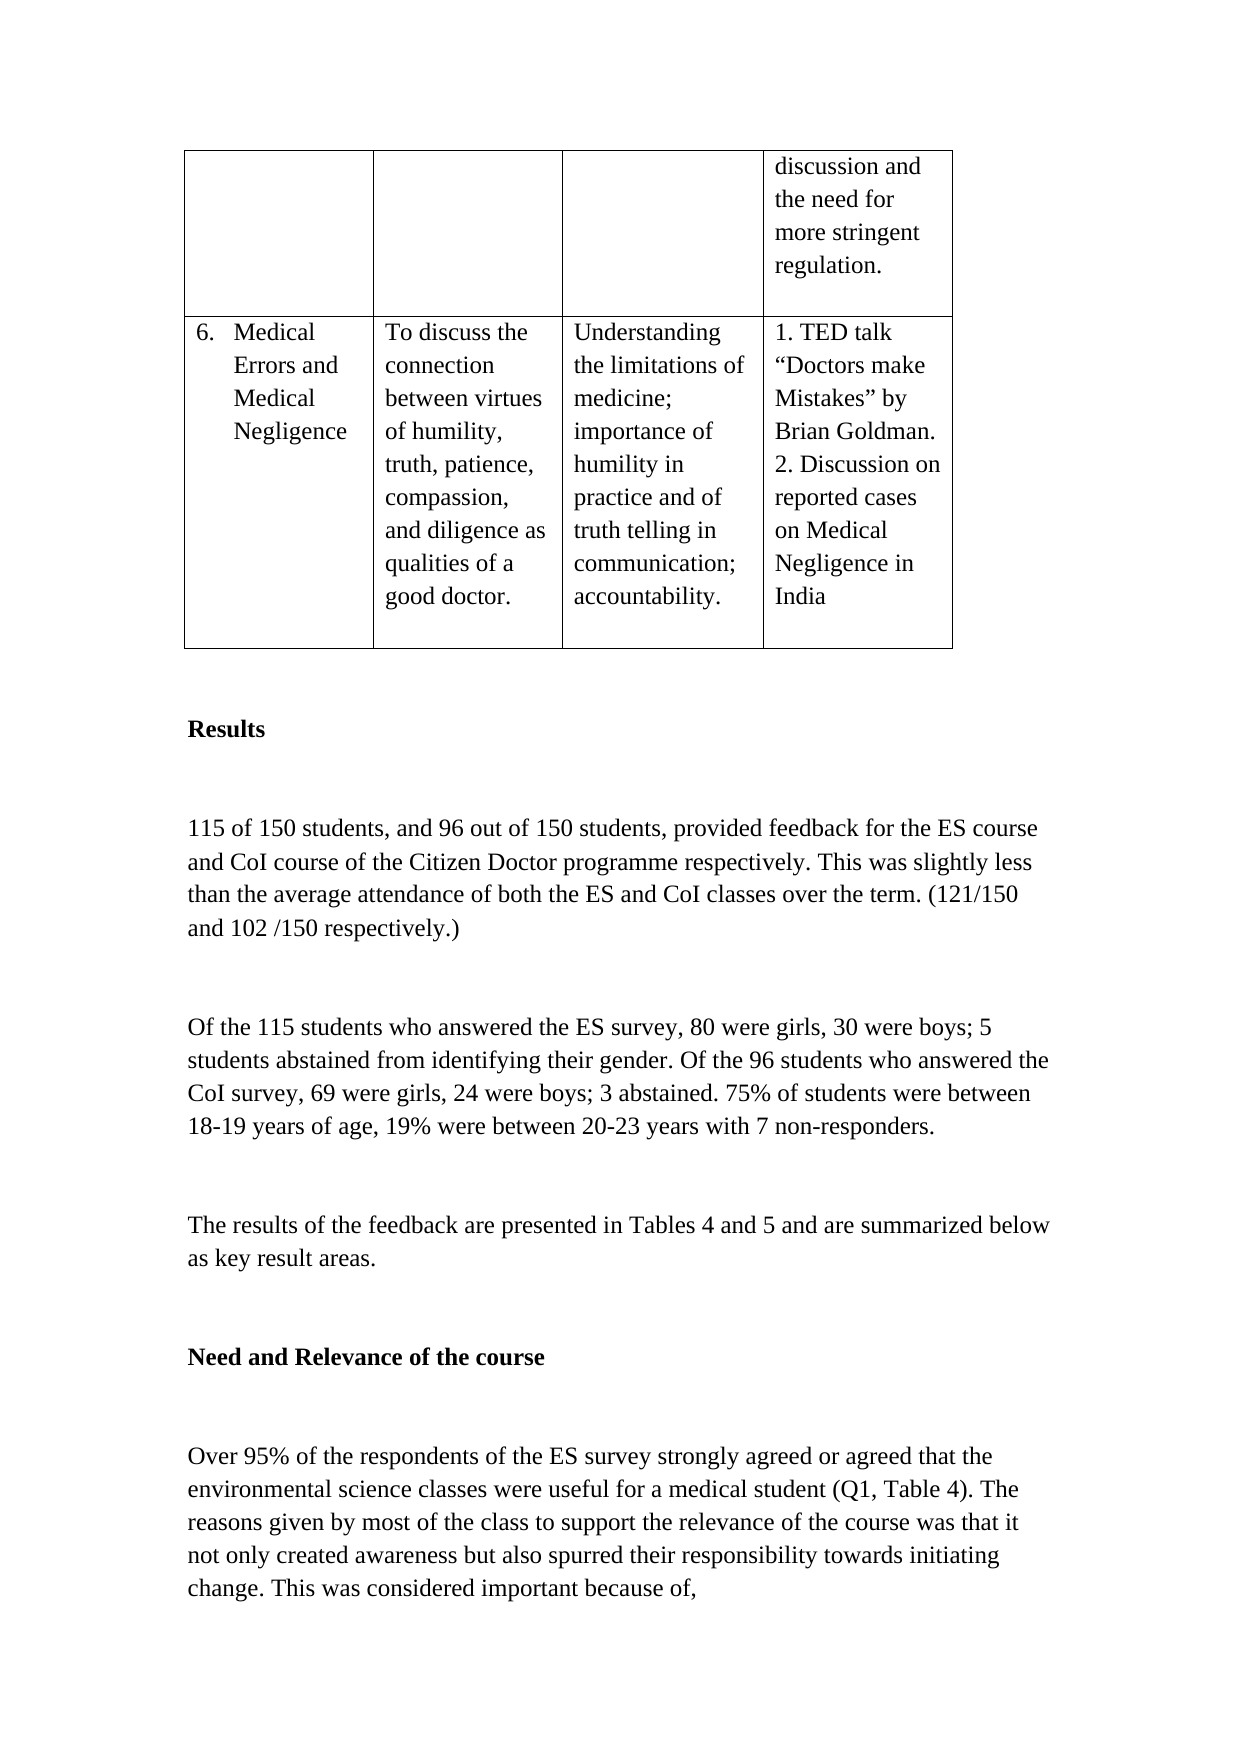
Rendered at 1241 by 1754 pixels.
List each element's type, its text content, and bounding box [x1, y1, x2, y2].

text Of the 115 students who answered the ES survey, 80 were girls, 30 were boys; 5 students abstained from identifying their gender. Of the 96 students who answered the CoI survey, 69 were girls, 24 were boys; 3 abstained. 75% of students were between 18-19 years of age, 19% were between 20-23 years with 7 non-responders. [187, 1012, 1053, 1139]
text Results [187, 714, 1053, 743]
text 115 of 150 students, and 96 out of 150 students, provided feedback for the ES course and CoI course of the Citizen Doctor programme respectively. This was slightly less than the average attendance of both the ES and CoI classes over the term. (121/150 and 102 /150 respectively.) [187, 813, 1053, 941]
table_cell To discuss the connection between virtues of humility, truth, patience, compassion, and diligence as qualities of a good doctor. [374, 317, 562, 647]
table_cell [374, 151, 562, 316]
text Over 95% of the respondents of the ES survey strongly agreed or agreed that the environmental science classes were useful for a medical student (Q1, Table 4). The reasons given by most of the class to support the relevance of the course was that it not only created awareness but also spurred their responsibility towards initiating change. This was considered important because of, [187, 1441, 1053, 1602]
table_cell 1. TED talk “Doctors make Mistakes” by Brian Goldman. 2. Discussion on reported cases on Medical Negligence in India [764, 317, 952, 647]
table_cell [563, 151, 763, 316]
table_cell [185, 151, 373, 316]
table_cell Understanding the limitations of medicine; importance of humility in practice and of truth telling in communication; accountability. [563, 317, 763, 647]
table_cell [764, 151, 952, 316]
text Need and Relevance of the course [187, 1342, 1053, 1371]
text The results of the feedback are presented in Tables 4 and 5 and are summarized below as key result areas. [187, 1210, 1053, 1272]
table_cell Medical Errors and Medical Negligence [185, 317, 373, 647]
